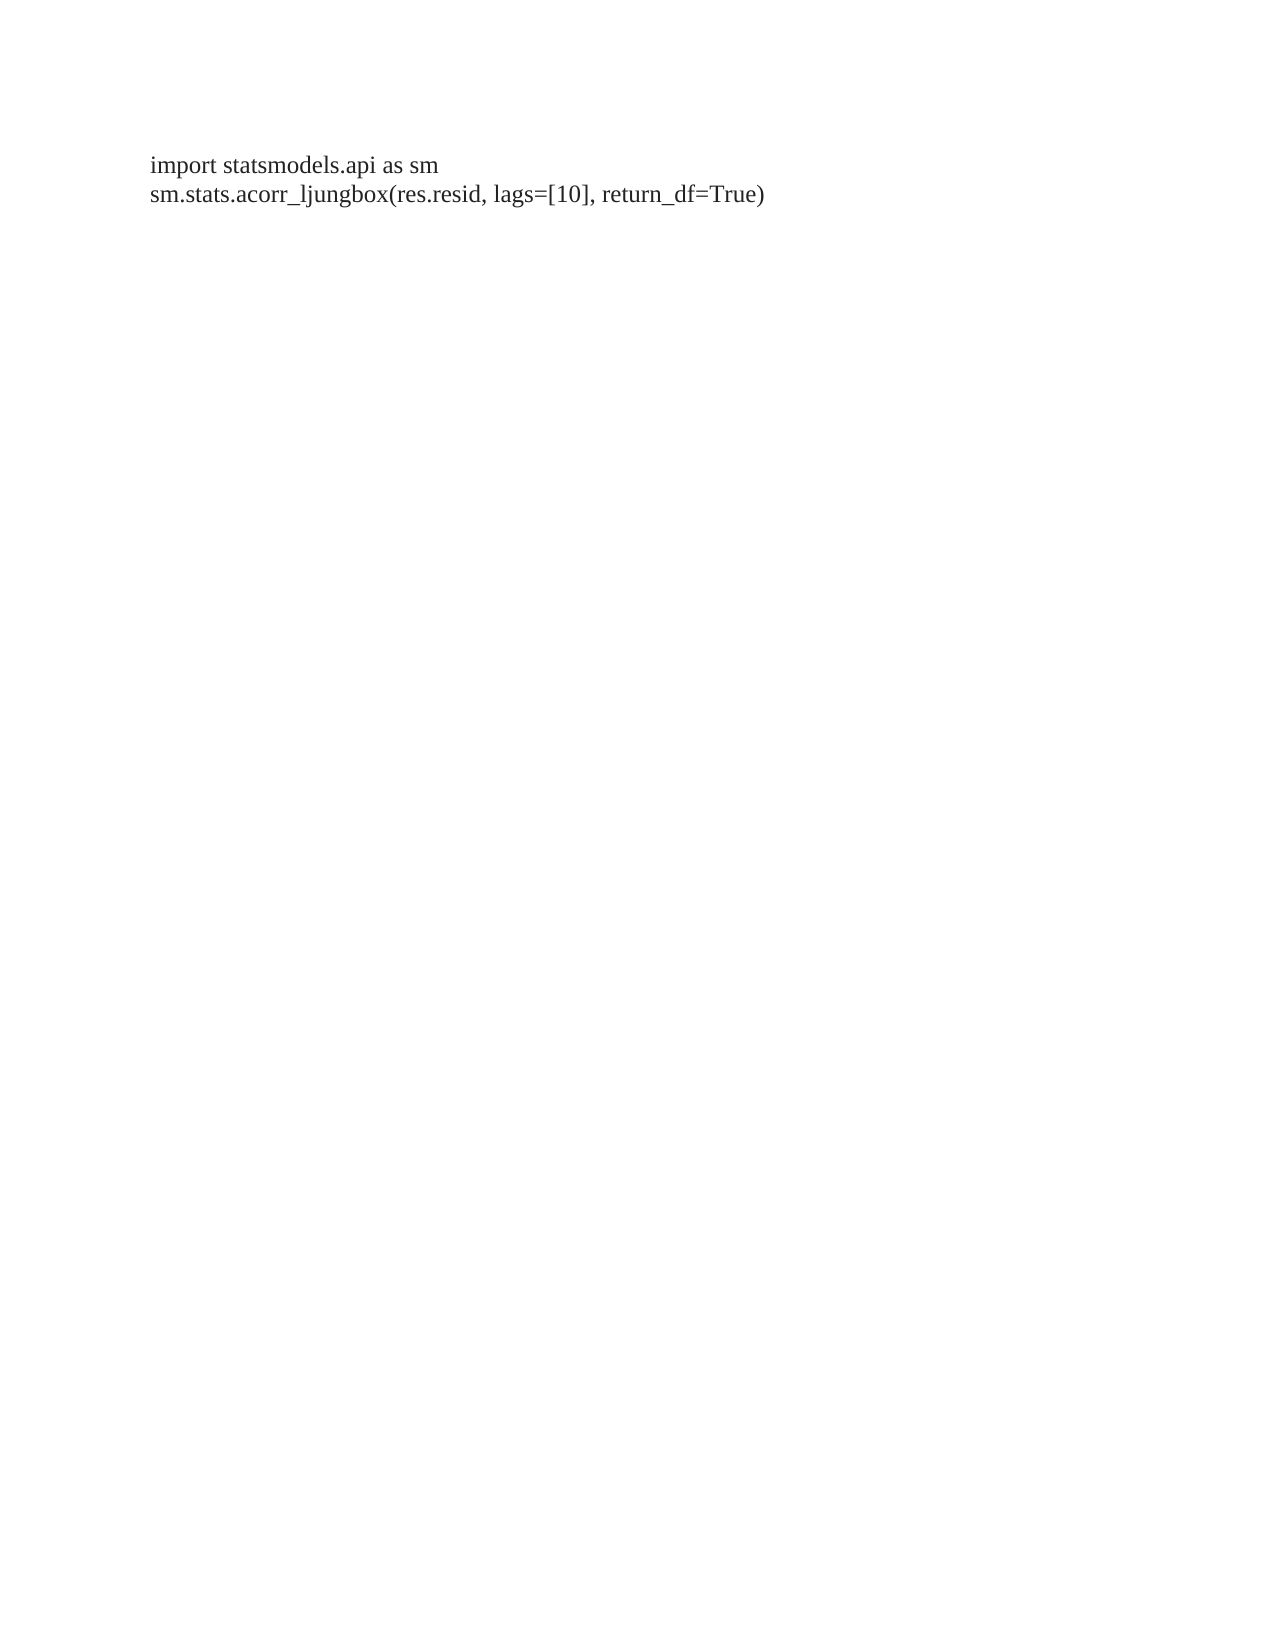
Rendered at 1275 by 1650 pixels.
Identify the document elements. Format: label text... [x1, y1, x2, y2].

text sm.stats.acorr_ljungbox(res.resid, lags=[10], return_df=True) [150, 179, 1125, 207]
text import statsmodels.api as sm [150, 150, 1125, 179]
